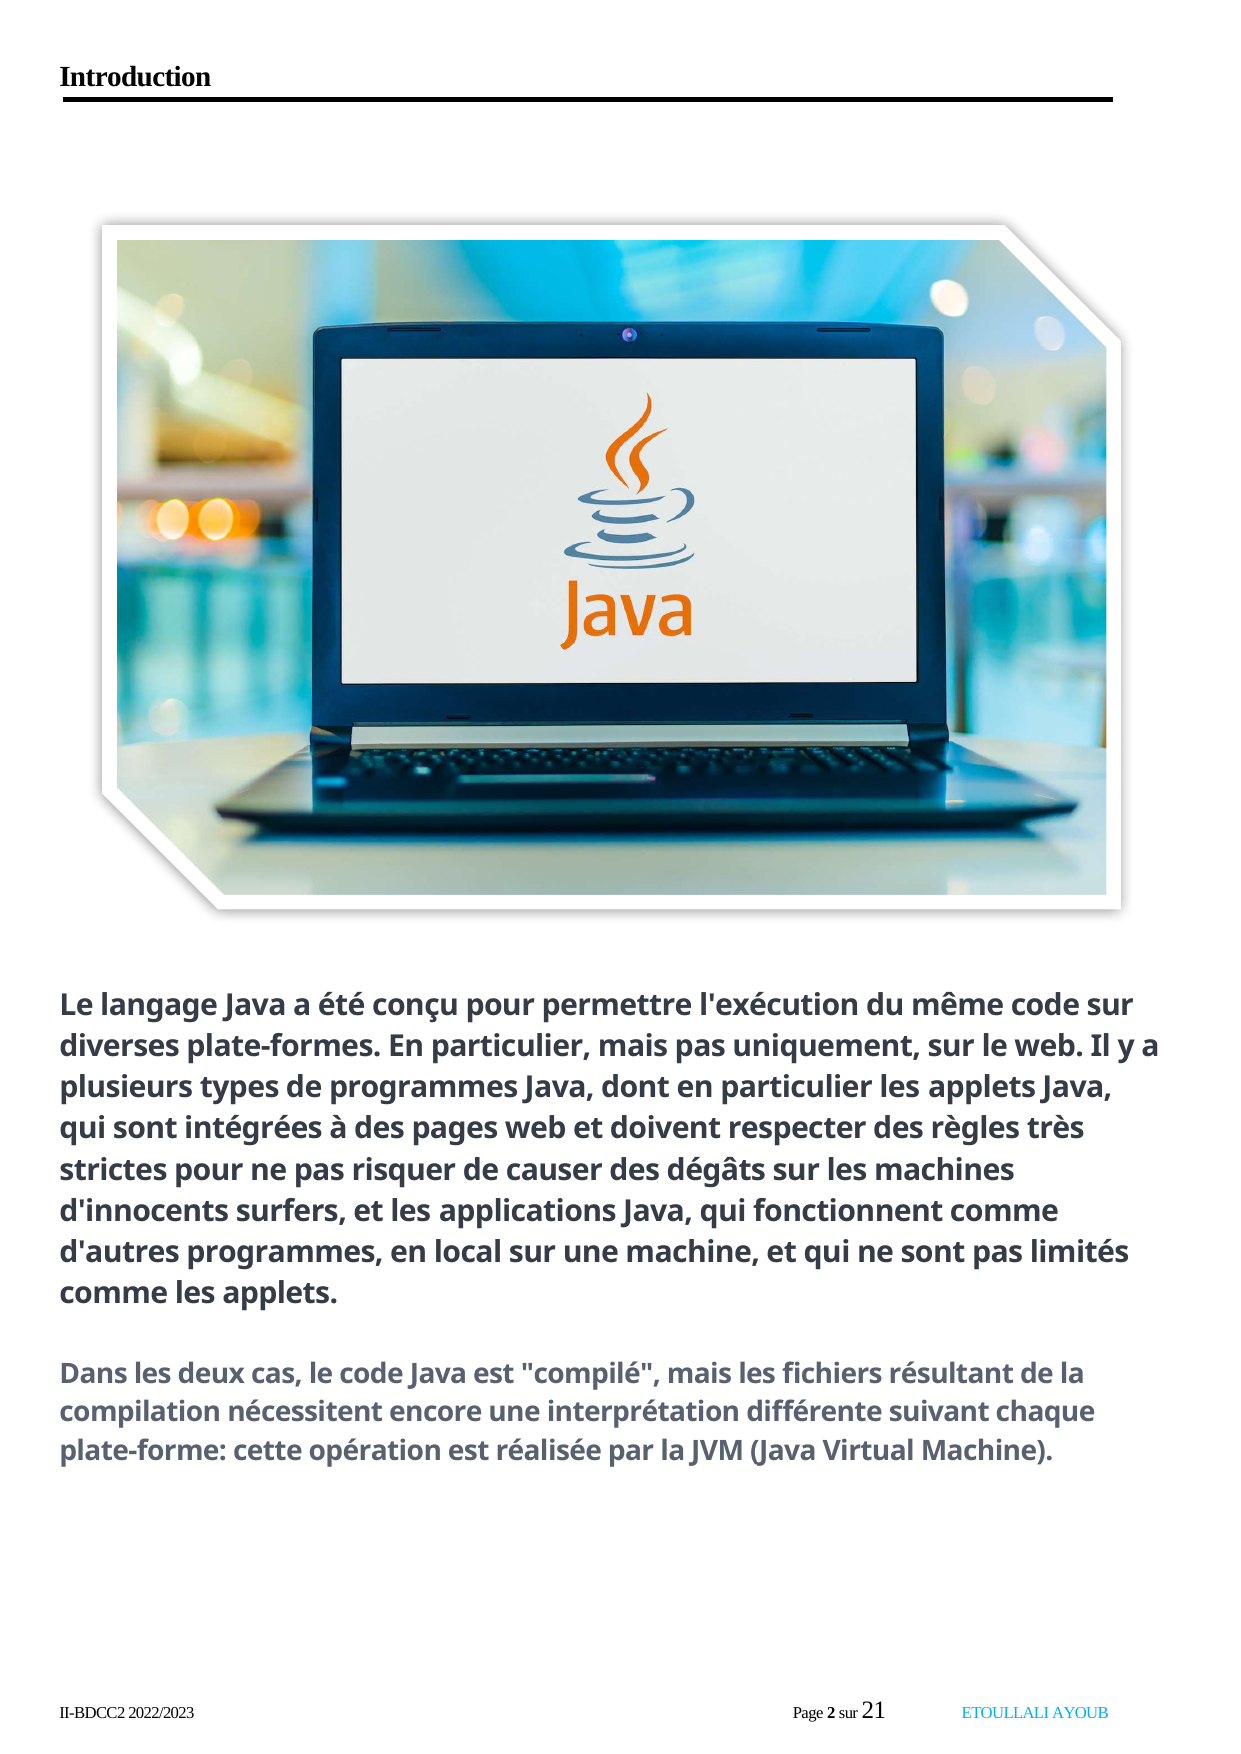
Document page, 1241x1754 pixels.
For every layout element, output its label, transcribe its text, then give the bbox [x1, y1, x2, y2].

text Le langage Java a été conçu pour permettre l'exécution du même code sur diverses plate-formes. En particulier, mais pas uniquement, sur le web. Il y a plusieurs types de programmes Java, dont en particulier les applets Java, qui sont intégrées à des pages web et doivent respecter des règles très strictes pour ne pas risquer de causer des dégâts sur les machines d'innocents surfers, et les applications Java, qui fonctionnent comme d'autres programmes, en local sur une machine, et qui ne sont pas limités comme les applets. [59, 983, 1163, 1312]
picture [117, 240, 1106, 894]
text Introduction [59, 59, 1163, 93]
picture [998, 1707, 1005, 1718]
picture [1092, 1707, 1099, 1718]
picture [1024, 1708, 1029, 1716]
picture [1053, 1709, 1059, 1718]
text Dans les deux cas, le code Java est "compilé", mais les fichiers résultant de la compilation nécessitent encore une interprétation différente suivant chaque plate-forme: cette opération est réalisée par la JVM (Java Virtual Machine). [59, 1353, 1163, 1468]
